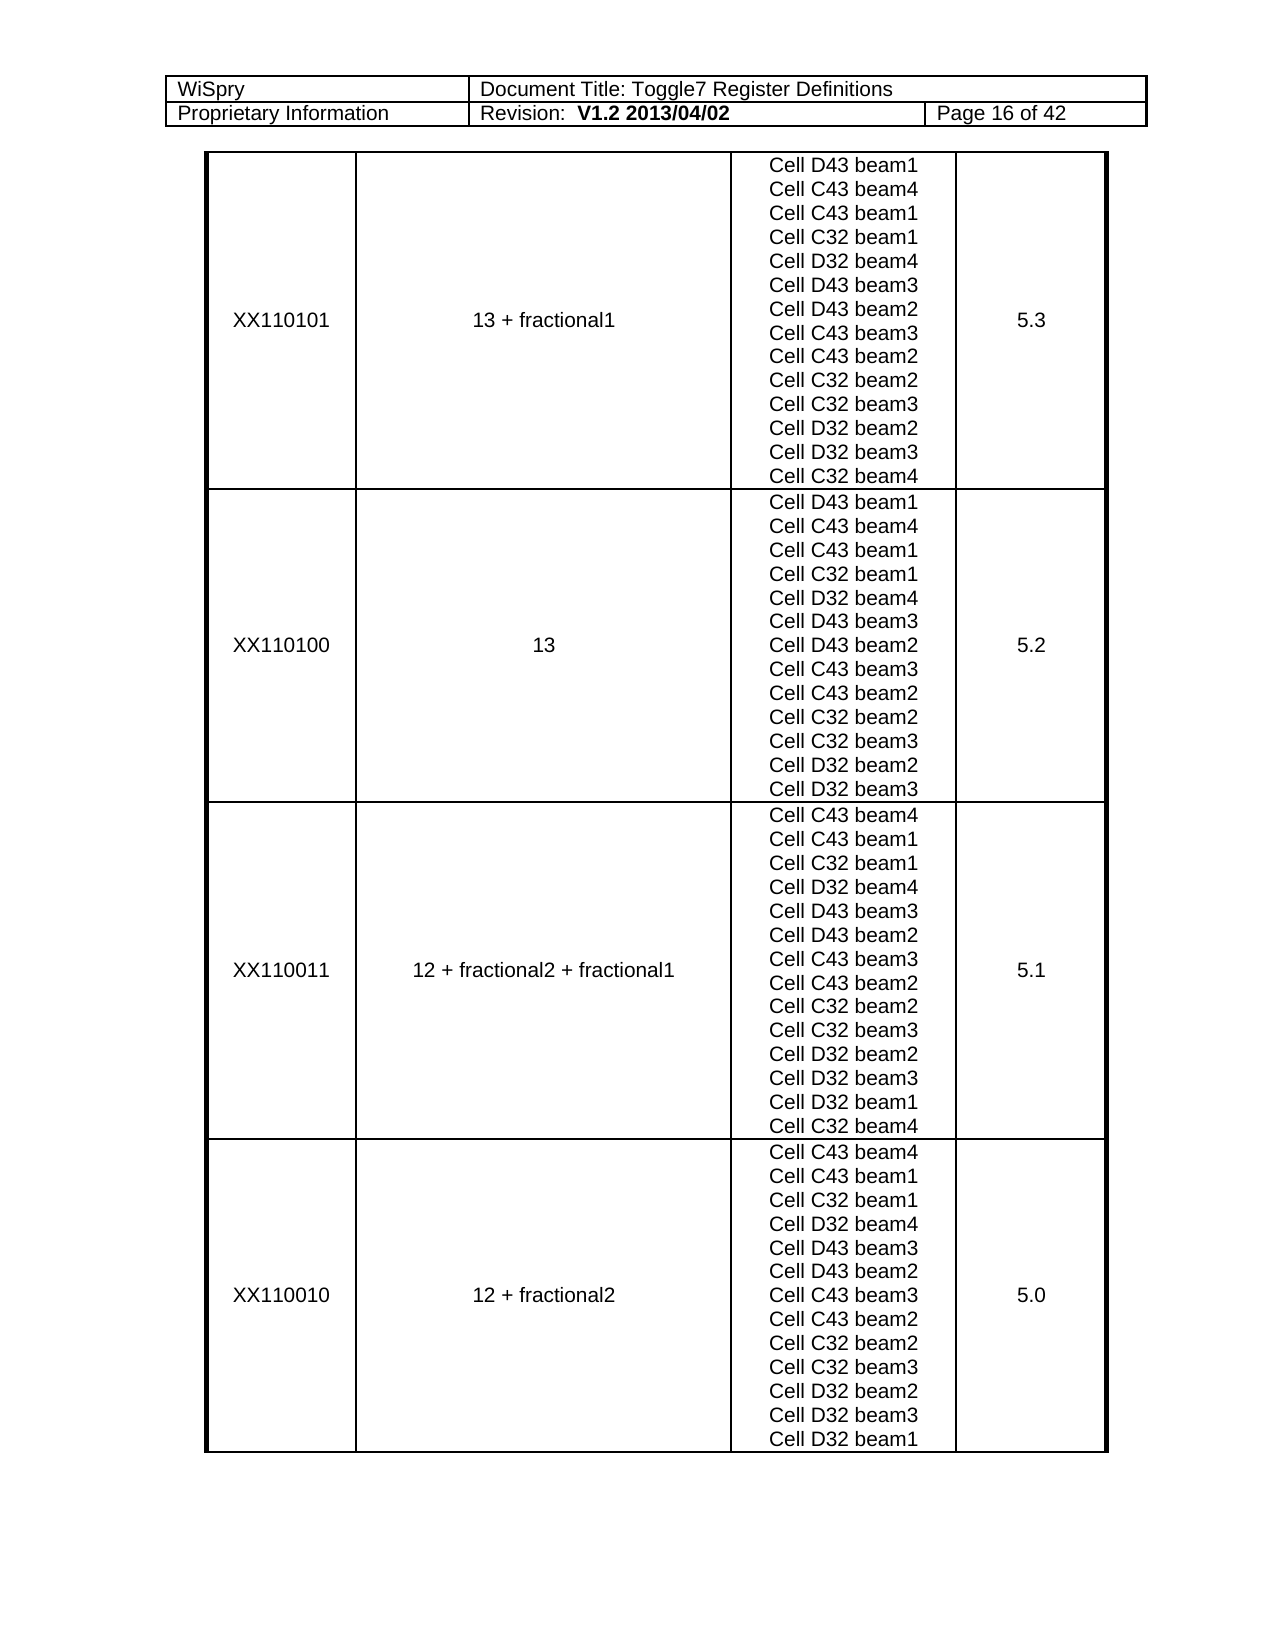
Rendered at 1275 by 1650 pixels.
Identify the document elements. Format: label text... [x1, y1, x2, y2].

table_cell 12 + fractional2 + fractional1 [357, 803, 730, 1138]
table_cell Cell C43 beam4 Cell C43 beam1 Cell C32 beam1 Cell D32 beam4 Cell D43 beam3 Cell D43 beam2 Cell C43 beam3 Cell C43 beam2 Cell C32 beam2 Cell C32 beam3 Cell D32 beam2 Cell D32 beam3 Cell D32 beam1 Cell C32 beam4 [732, 803, 955, 1138]
table_cell 5.2 [957, 490, 1104, 801]
table_cell 13 + fractional1 [357, 153, 730, 488]
table_cell Cell D43 beam1 Cell C43 beam4 Cell C43 beam1 Cell C32 beam1 Cell D32 beam4 Cell D43 beam3 Cell D43 beam2 Cell C43 beam3 Cell C43 beam2 Cell C32 beam2 Cell C32 beam3 Cell D32 beam2 Cell D32 beam3 [732, 490, 955, 801]
table_cell 5.0 [957, 1140, 1104, 1451]
table_cell 5.1 [957, 803, 1104, 1138]
table_cell 5.3 [957, 153, 1104, 488]
table_cell 13 [357, 490, 730, 801]
table_cell XX110011 [209, 803, 355, 1138]
table_cell XX110101 [209, 153, 355, 488]
table_cell Cell D43 beam1 Cell C43 beam4 Cell C43 beam1 Cell C32 beam1 Cell D32 beam4 Cell D43 beam3 Cell D43 beam2 Cell C43 beam3 Cell C43 beam2 Cell C32 beam2 Cell C32 beam3 Cell D32 beam2 Cell D32 beam3 Cell C32 beam4 [732, 153, 955, 488]
table_cell XX110010 [209, 1140, 355, 1451]
table_cell XX110100 [209, 490, 355, 801]
table_cell 12 + fractional2 [357, 1140, 730, 1451]
table_cell Cell C43 beam4 Cell C43 beam1 Cell C32 beam1 Cell D32 beam4 Cell D43 beam3 Cell D43 beam2 Cell C43 beam3 Cell C43 beam2 Cell C32 beam2 Cell C32 beam3 Cell D32 beam2 Cell D32 beam3 Cell D32 beam1 [732, 1140, 955, 1451]
